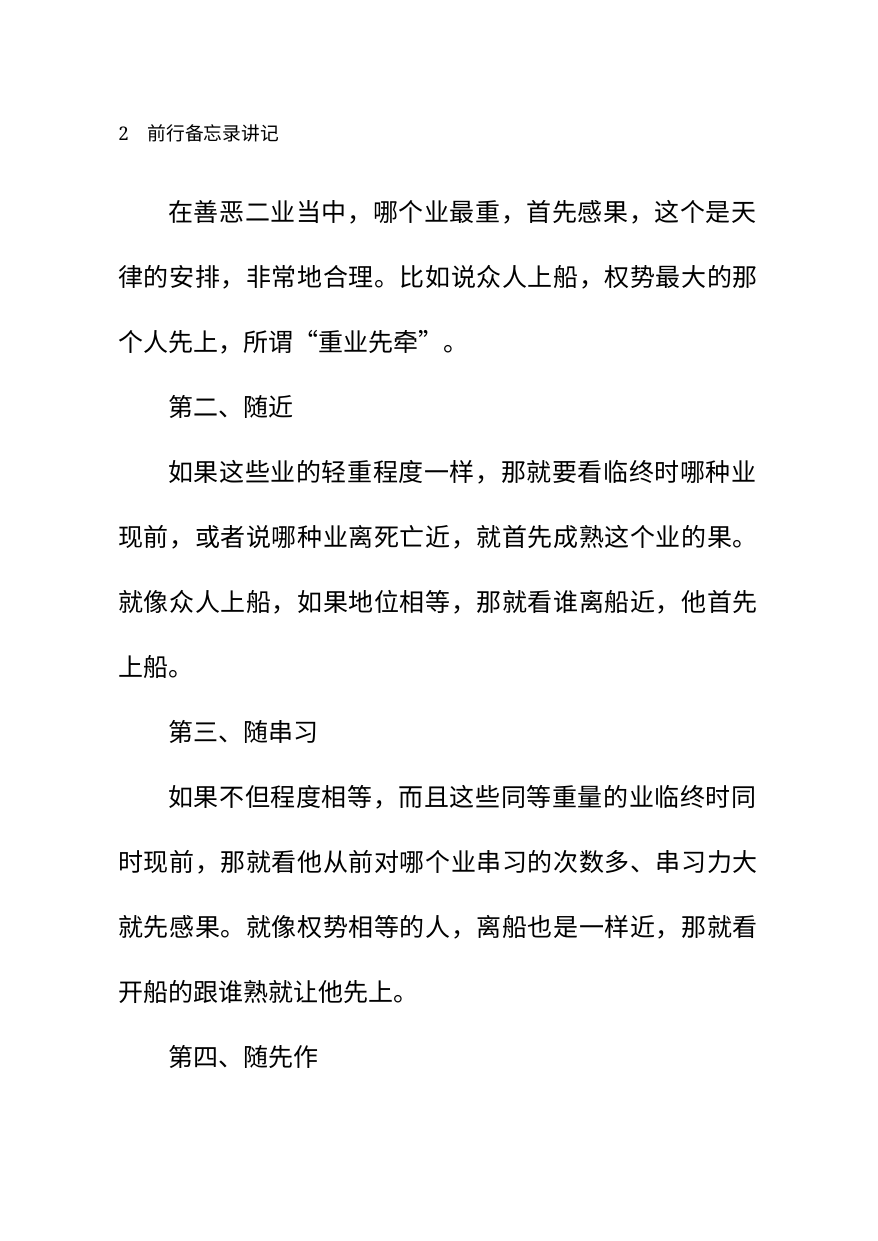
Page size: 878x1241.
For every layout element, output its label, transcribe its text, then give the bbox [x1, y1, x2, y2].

text 第二、随近 [118, 373, 759, 438]
text 第三、随串习 [118, 698, 759, 763]
text 如果不但程度相等，而且这些同等重量的业临终时同时现前，那就看他从前对哪个业串习的次数多、串习力大，就先感果。就像权势相等的人，离船也是一样近，那就看开船的跟谁熟就让他先上。 [118, 763, 759, 1023]
text 第四、随先作 [118, 1023, 759, 1088]
text 如果这些业的轻重程度一样，那就要看临终时哪种业现前，或者说哪种业离死亡近，就首先成熟这个业的果。就像众人上船，如果地位相等，那就看谁离船近，他首先上船。 [118, 438, 759, 698]
text 在善恶二业当中，哪个业最重，首先感果，这个是天律的安排，非常地合理。比如说众人上船，权势最大的那个人先上，所谓“重业先牵”。 [118, 178, 759, 373]
